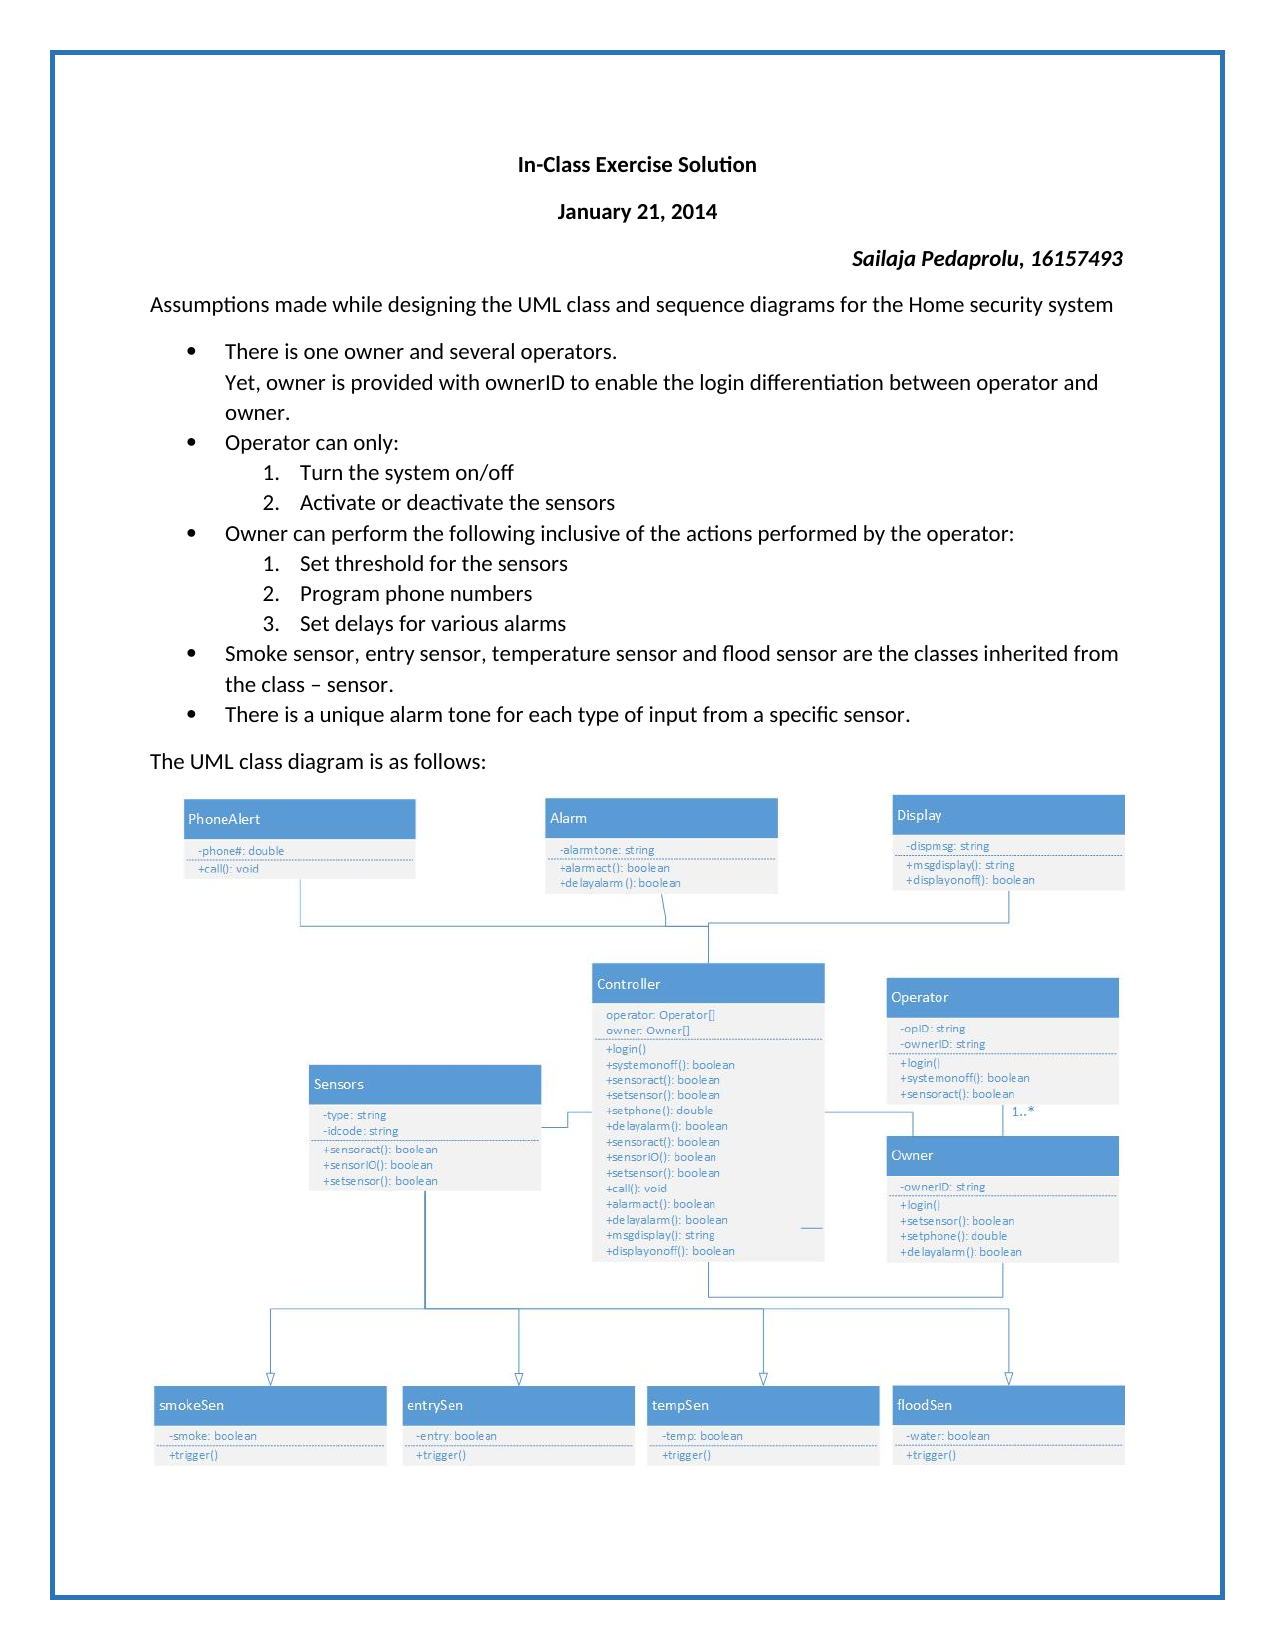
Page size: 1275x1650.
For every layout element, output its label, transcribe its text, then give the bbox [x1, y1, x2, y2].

list Turn the system on/off [262, 458, 1125, 486]
list Yet, owner is provided with ownerID to enable the login differentiation between operator and owner. [225, 368, 1125, 426]
picture [150, 793, 1125, 1469]
text Sailaja Pedaprolu, 16157493 [150, 244, 1125, 272]
list Set threshold for the sensors [262, 549, 1125, 577]
text January 21, 2014 [150, 197, 1125, 225]
text Assumptions made while designing the UML class and sequence diagrams for the Home security system [150, 291, 1125, 319]
list Smoke sensor, entry sensor, temperature sensor and flood sensor are the classes inherited from the class – sensor. [187, 639, 1125, 698]
list Program phone numbers [262, 579, 1125, 607]
list There is a unique alarm tone for each type of input from a specific sensor. [187, 700, 1125, 728]
list Activate or deactivate the sensors [262, 488, 1125, 517]
list There is one owner and several operators. [187, 337, 1125, 366]
list Operator can only: [187, 428, 1125, 456]
list Owner can perform the following inclusive of the actions performed by the operator: [187, 519, 1125, 547]
text In-Class Exercise Solution [150, 150, 1125, 178]
text The UML class diagram is as follows: [150, 747, 1125, 775]
list Set delays for various alarms [262, 609, 1125, 637]
